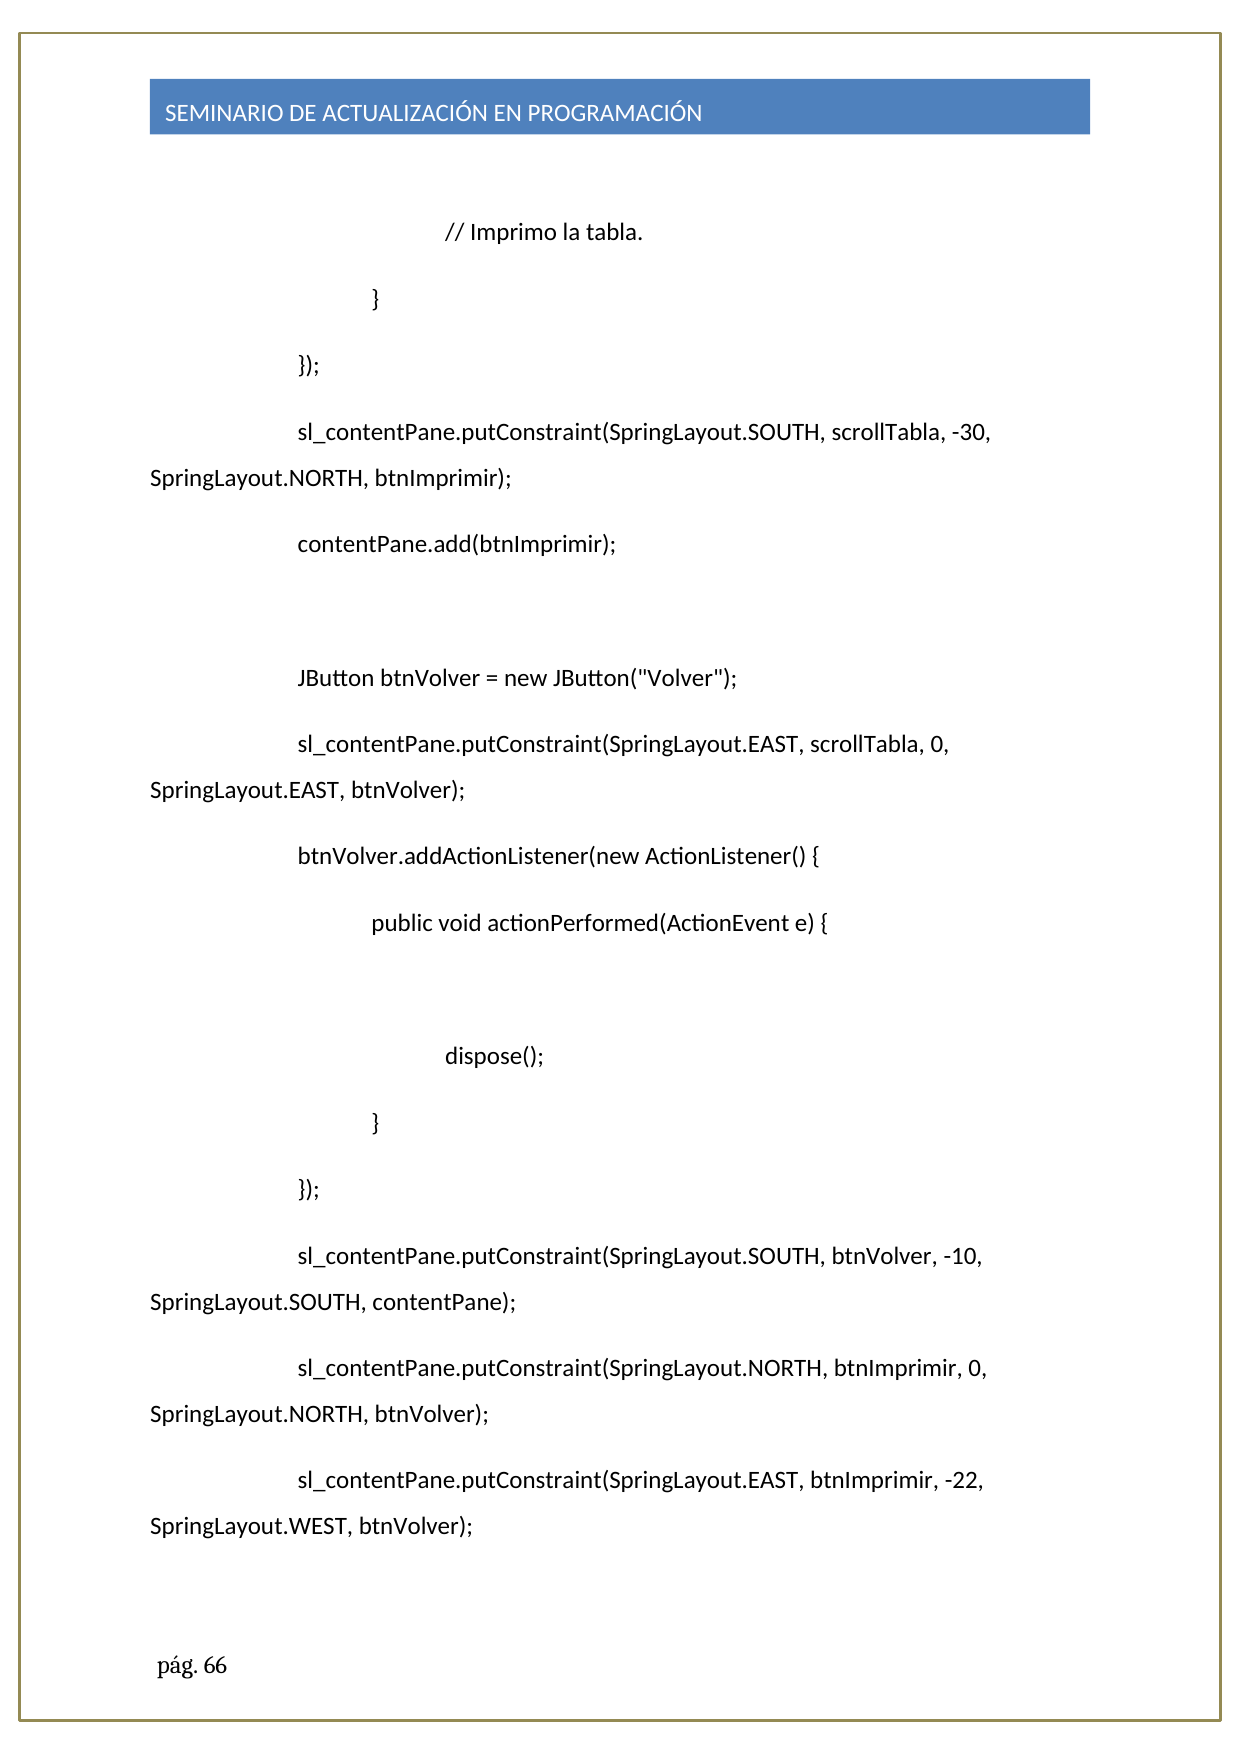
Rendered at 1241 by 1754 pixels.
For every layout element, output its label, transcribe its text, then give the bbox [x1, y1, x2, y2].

text sl_contentPane.putConstraint(SpringLayout.SOUTH, btnVolver, -10, SpringLayout.SOUTH, contentPane); [150, 1240, 1090, 1316]
text sl_contentPane.putConstraint(SpringLayout.NORTH, btnImprimir, 0, SpringLayout.NORTH, btnVolver); [150, 1352, 1090, 1428]
text } [150, 283, 1090, 314]
text sl_contentPane.putConstraint(SpringLayout.SOUTH, scrollTabla, -30, SpringLayout.NORTH, btnImprimir); [150, 416, 1090, 492]
text } [150, 1107, 1090, 1137]
text btnVolver.addActionListener(new ActionListener() { [150, 841, 1090, 871]
text contentPane.add(btnImprimir); [150, 528, 1090, 559]
text dispose(); [150, 1040, 1090, 1071]
text JButton btnVolver = new JButton("Volver"); [150, 662, 1090, 692]
text }); [150, 1173, 1090, 1204]
text }); [150, 350, 1090, 380]
text public void actionPerformed(ActionEvent e) { [150, 907, 1090, 938]
text sl_contentPane.putConstraint(SpringLayout.EAST, scrollTabla, 0, SpringLayout.EAST, btnVolver); [150, 728, 1090, 804]
text // Imprimo la tabla. [150, 217, 1090, 247]
text sl_contentPane.putConstraint(SpringLayout.EAST, btnImprimir, -22, SpringLayout.WEST, btnVolver); [150, 1464, 1090, 1541]
